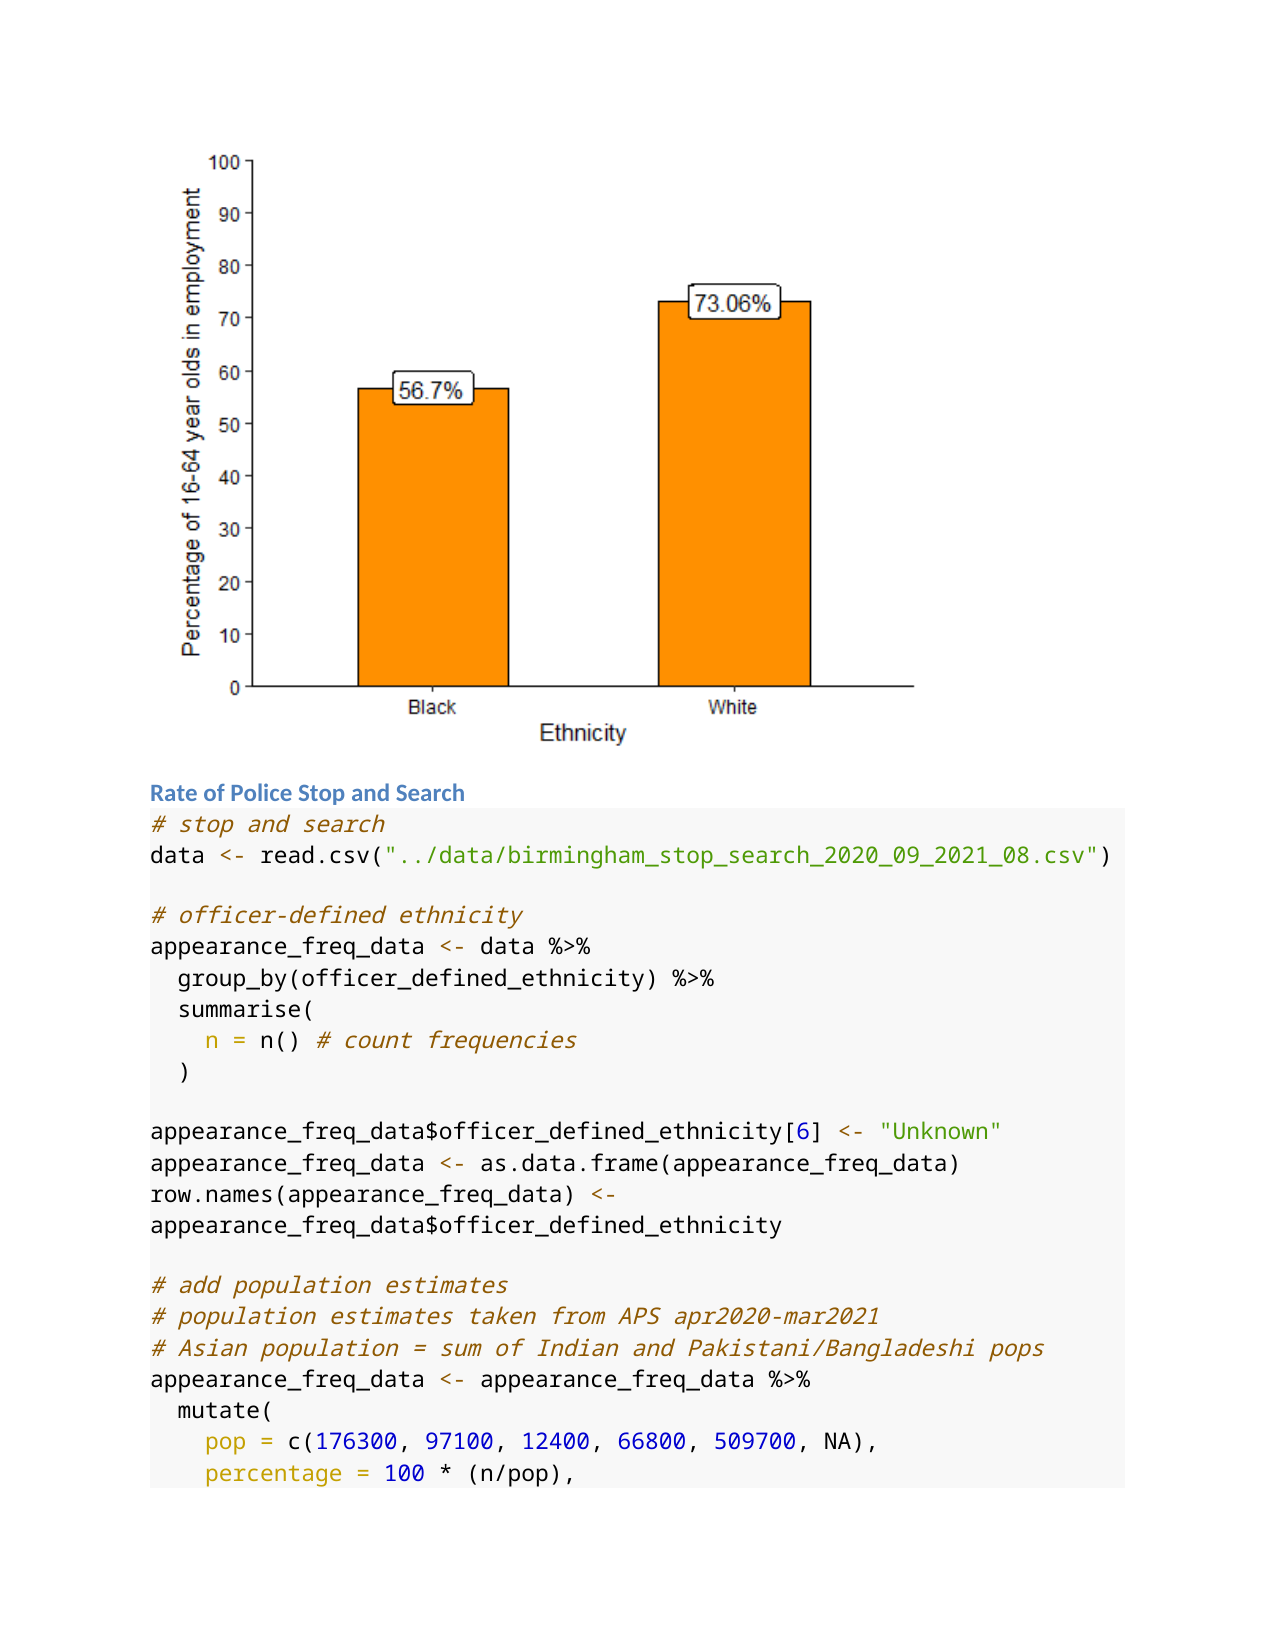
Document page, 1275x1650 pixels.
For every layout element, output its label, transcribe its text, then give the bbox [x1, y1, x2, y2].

subtitle Rate of Police Stop and Search [150, 777, 1125, 808]
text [150, 808, 1125, 1488]
picture [168, 150, 927, 757]
